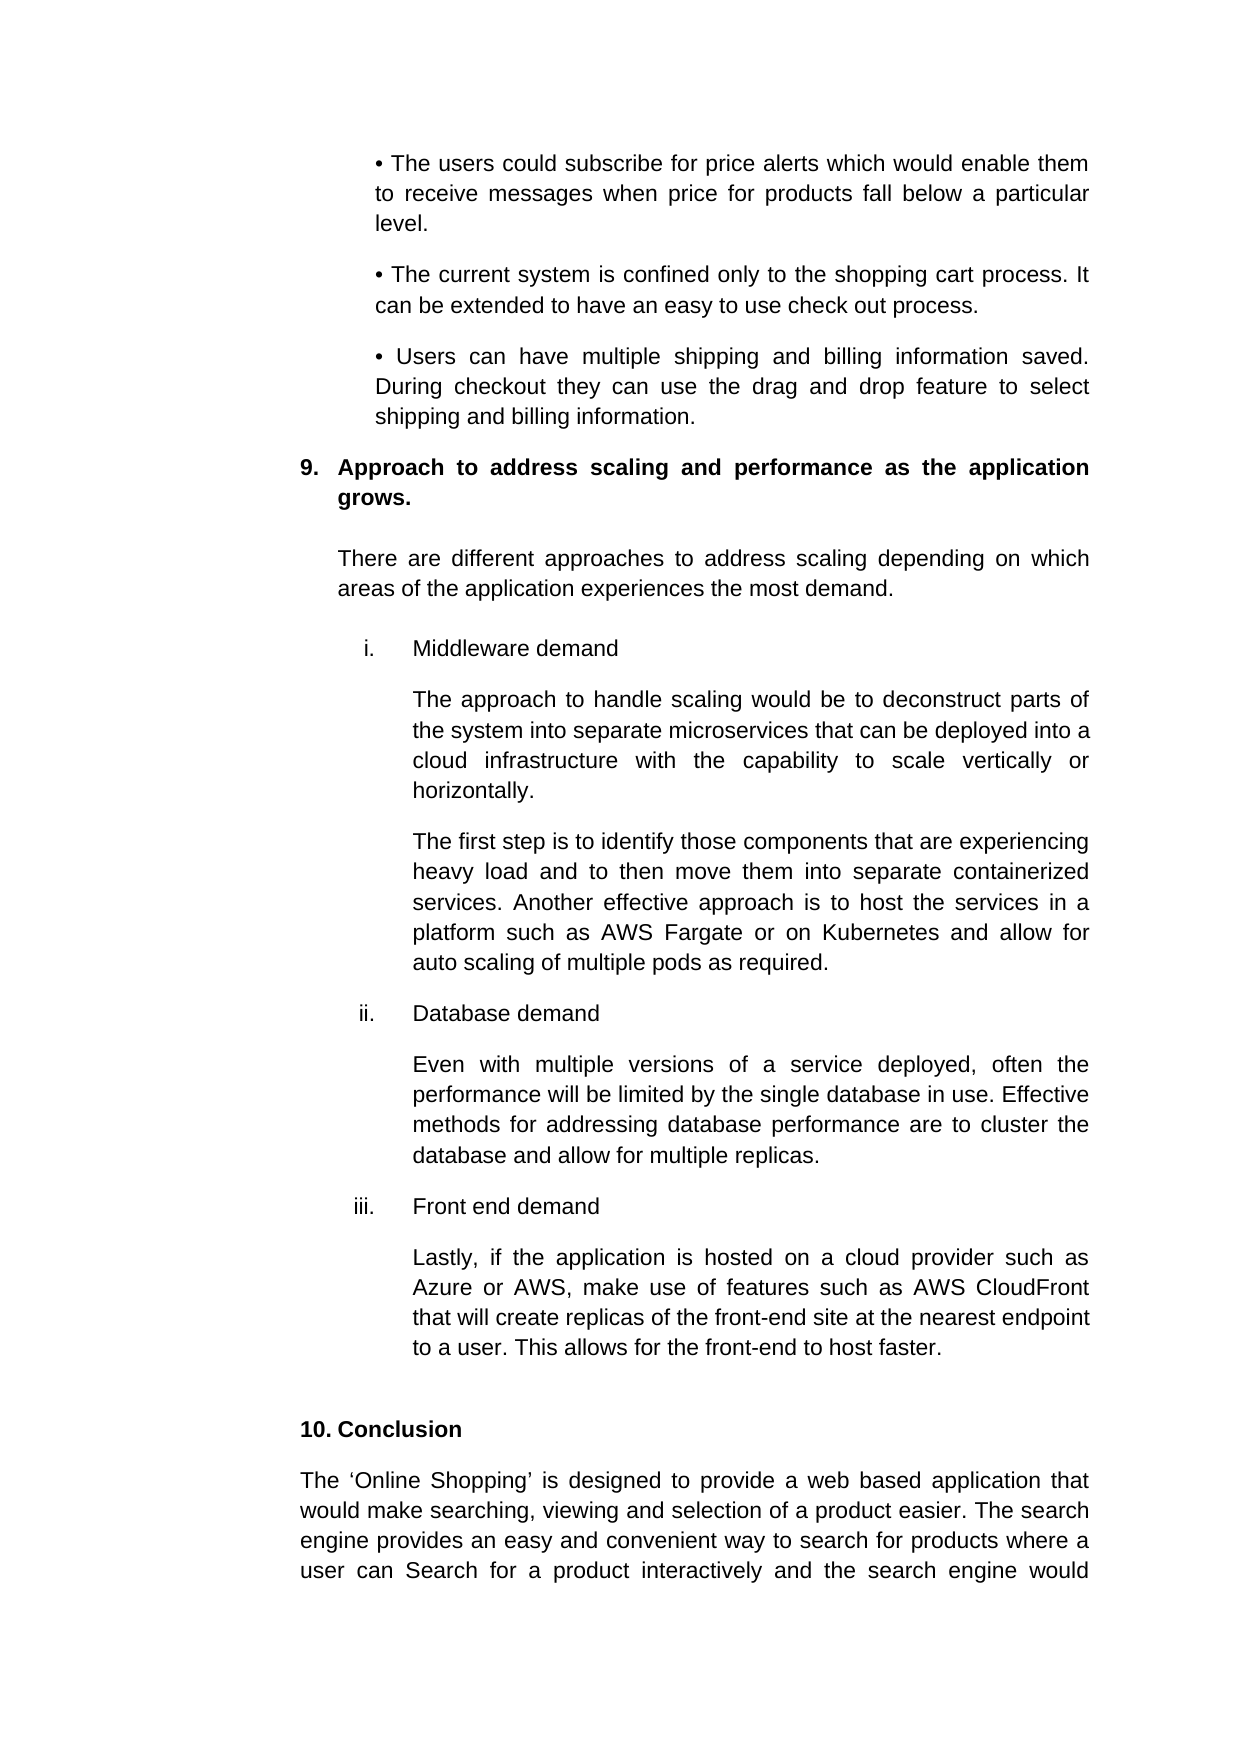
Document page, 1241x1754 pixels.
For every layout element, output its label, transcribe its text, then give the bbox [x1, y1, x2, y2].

text The first step is to identify those components that are experiencing heavy load and to then move them into separate containerized services. Another effective approach is to host the services in a platform such as AWS Fargate or on Kubernetes and allow for auto scaling of multiple pods as required. [412, 828, 1090, 975]
text • Users can have multiple shipping and billing information saved. During checkout they can use the drag and drop feature to select shipping and billing information. [375, 343, 1090, 429]
text The approach to handle scaling would be to deconstruct parts of the system into separate microservices that can be deployed into a cloud infrastructure with the capability to scale vertically or horizontally. [412, 686, 1090, 803]
text Lastly, if the application is hosted on a cloud provider such as Azure or AWS, make use of features such as AWS CloudFront that will create replicas of the front-end site at the nearest endpoint to a user. This allows for the front-end to host faster. [412, 1244, 1090, 1361]
list Approach to address scaling and performance as the application grows. [300, 454, 1090, 511]
list Front end demand [375, 1193, 1090, 1219]
list Middleware demand [375, 635, 1090, 662]
text • The current system is confined only to the shopping cart process. It can be extended to have an easy to use check out process. [375, 261, 1090, 318]
text • The users could subscribe for price alerts which would enable them to receive messages when price for products fall below a particular level. [375, 150, 1090, 237]
list Database demand [375, 1000, 1090, 1026]
text Even with multiple versions of a service deployed, often the performance will be limited by the single database in use. Effective methods for addressing database performance are to cluster the database and allow for multiple replicas. [412, 1051, 1090, 1168]
list There are different approaches to address scaling depending on which areas of the application experiences the most demand. [337, 545, 1090, 601]
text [300, 1467, 1090, 1584]
list Conclusion [300, 1416, 1090, 1442]
